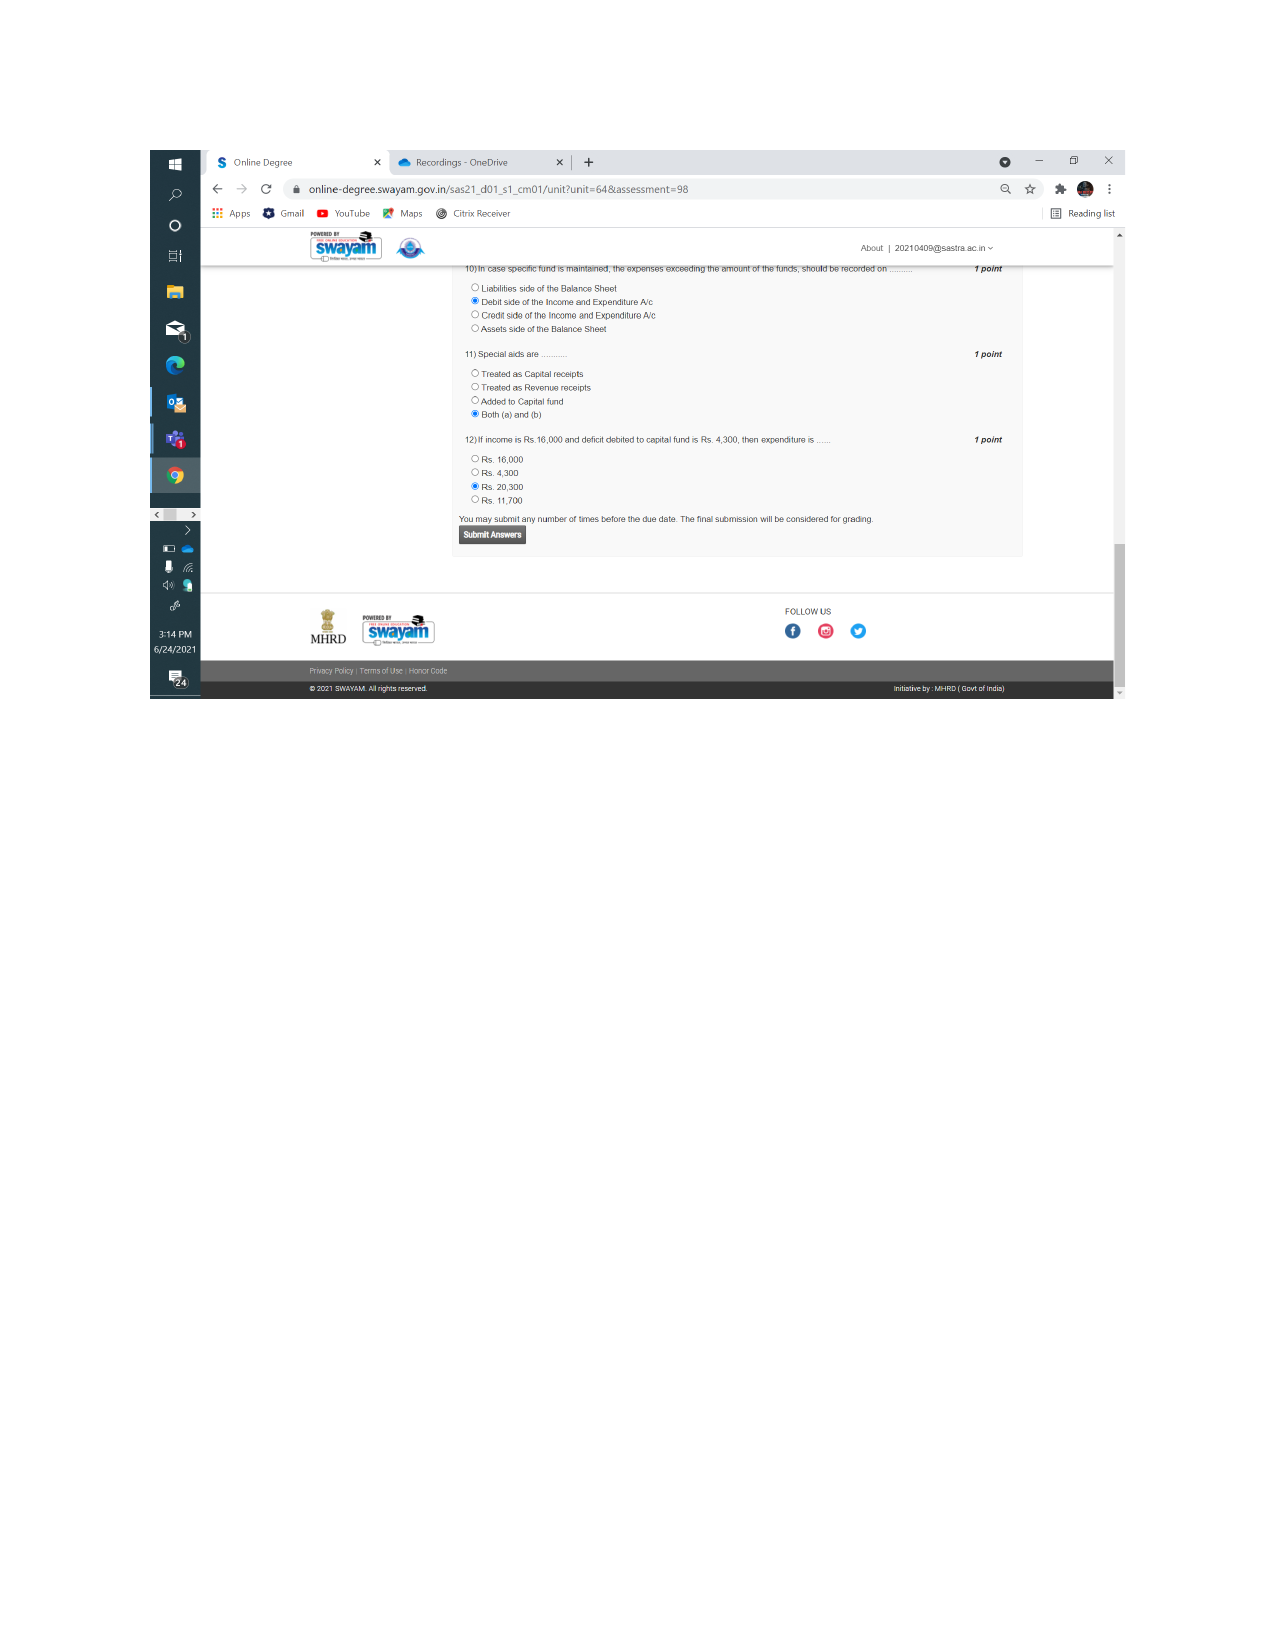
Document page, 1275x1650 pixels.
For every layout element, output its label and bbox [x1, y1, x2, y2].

picture [150, 150, 1125, 699]
